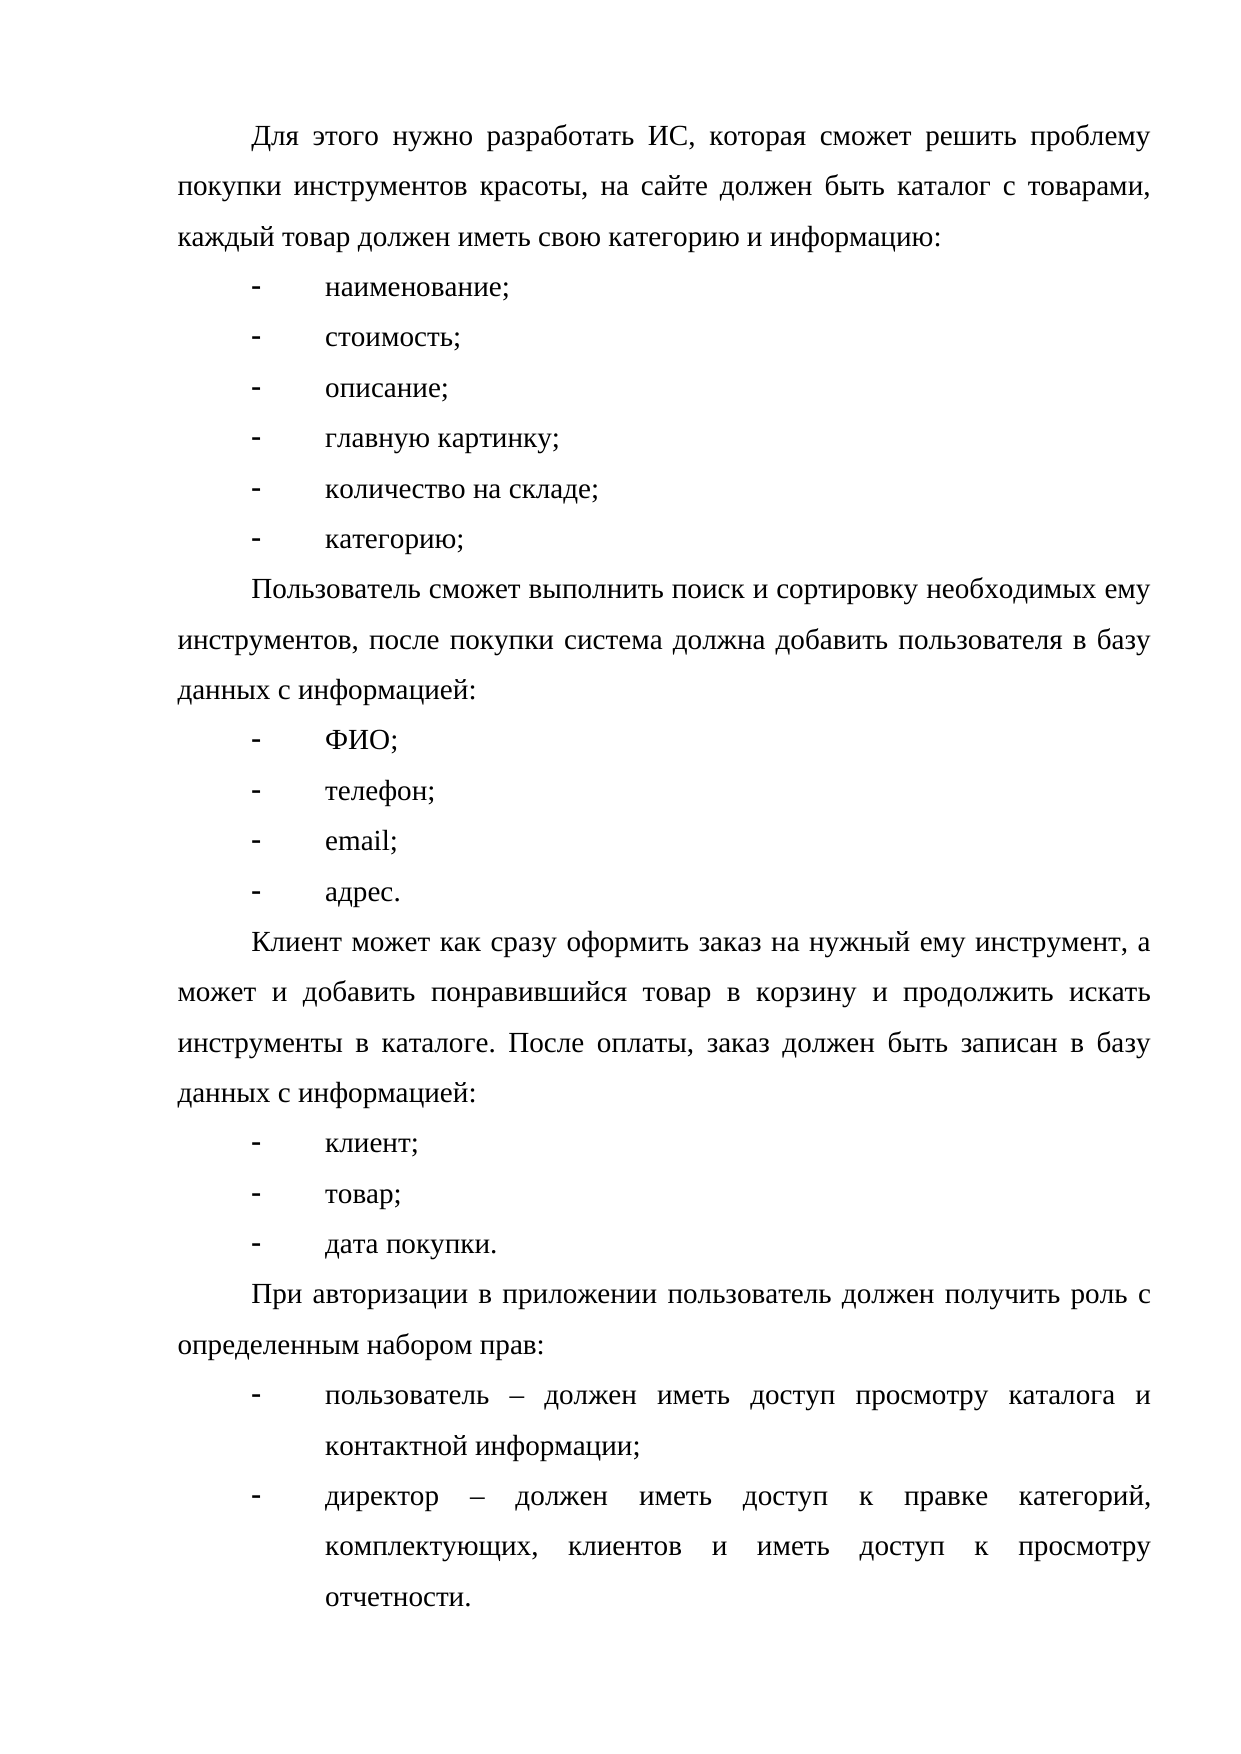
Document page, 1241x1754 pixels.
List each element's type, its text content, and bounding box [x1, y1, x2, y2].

list клиент; [251, 1125, 1152, 1159]
list пользователь – должен иметь доступ просмотру каталога и контактной информации; [251, 1377, 1152, 1461]
list количество на складе; [251, 471, 1152, 504]
text При авторизации в приложении пользователь должен получить роль с определенным набором прав: [177, 1277, 1152, 1361]
list стоимость; [251, 319, 1152, 353]
list телефон; [251, 773, 1152, 807]
list наименование; [251, 269, 1152, 303]
list главную картинку; [251, 420, 1152, 454]
text Клиент может как сразу оформить заказ на нужный ему инструмент, а может и добавить понравившийся товар в корзину и продолжить искать инструменты в каталоге. После оплаты, заказ должен быть записан в базу данных с информацией: [177, 924, 1152, 1109]
list адрес. [251, 874, 1152, 907]
list категорию; [251, 521, 1152, 555]
text Пользователь сможет выполнить поиск и сортировку необходимых ему инструментов, после покупки система должна добавить пользователя в базу данных с информацией: [177, 572, 1152, 706]
list директор – должен иметь доступ к правке категорий, комплектующих, клиентов и иметь доступ к просмотру отчетности. [251, 1478, 1152, 1612]
list описание; [251, 370, 1152, 403]
text Для этого нужно разработать ИС, которая сможет решить проблему покупки инструментов красоты, на сайте должен быть каталог с товарами, каждый товар должен иметь свою категорию и информацию: [177, 118, 1152, 252]
list email; [251, 823, 1152, 857]
list ФИО; [251, 722, 1152, 756]
list дата покупки. [251, 1226, 1152, 1260]
list товар; [251, 1176, 1152, 1209]
